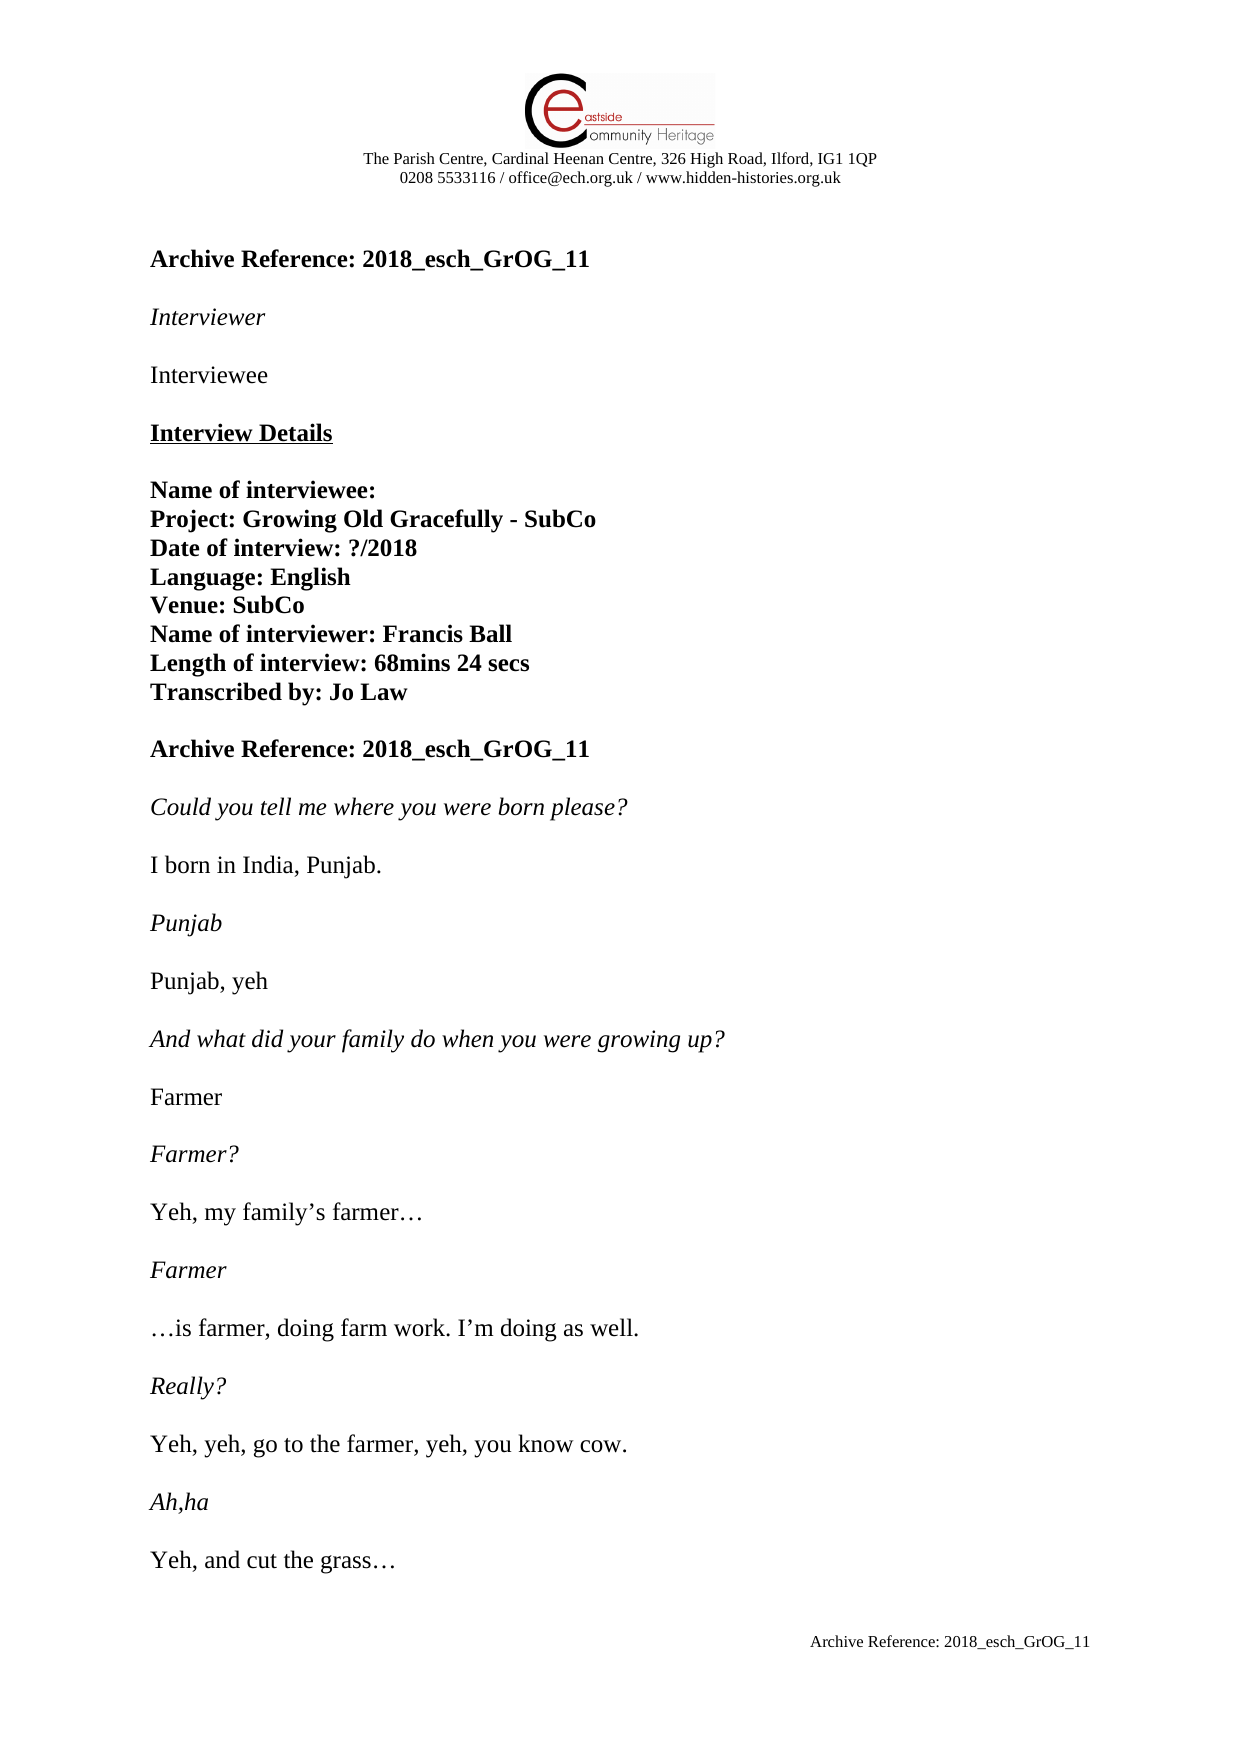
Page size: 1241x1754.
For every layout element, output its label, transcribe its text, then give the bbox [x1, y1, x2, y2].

text Project: Growing Old Gracefully - SubCo [150, 504, 1090, 533]
text Language: English [150, 562, 1090, 590]
text Length of interview: 68mins 24 secs [150, 648, 1090, 677]
text Yeh, and cut the grass… [150, 1545, 1090, 1574]
text …is farmer, doing farm work. I’m doing as well. [150, 1313, 1090, 1342]
picture [524, 73, 716, 149]
text Name of interviewer: Francis Ball [150, 619, 1090, 648]
text Date of interview: ?/2018 [150, 533, 1090, 562]
text Farmer [150, 1082, 1090, 1110]
text Name of interviewee: [150, 475, 1090, 504]
text Farmer [150, 1255, 1090, 1284]
text Interview Details [150, 418, 1090, 447]
text Farmer? [150, 1139, 1090, 1168]
text Punjab, yeh [150, 966, 1090, 994]
text Interviewer [150, 302, 1090, 331]
text Ah,ha [150, 1487, 1090, 1516]
text Venue: SubCo [150, 590, 1090, 619]
text Transcribed by: Jo Law [150, 677, 1090, 705]
text And what did your family do when you were growing up? [150, 1024, 1090, 1052]
text Yeh, my family’s farmer… [150, 1197, 1090, 1226]
text Could you tell me where you were born please? [150, 792, 1090, 821]
text Interviewee [150, 360, 1090, 389]
text Archive Reference: 2018_esch_GrOG_11 [150, 244, 1090, 273]
text I born in India, Punjab. [150, 850, 1090, 879]
text Punjab [150, 908, 1090, 937]
text Really? [150, 1371, 1090, 1400]
text Yeh, yeh, go to the farmer, yeh, you know cow. [150, 1429, 1090, 1458]
text Archive Reference: 2018_esch_GrOG_11 [150, 734, 1090, 763]
